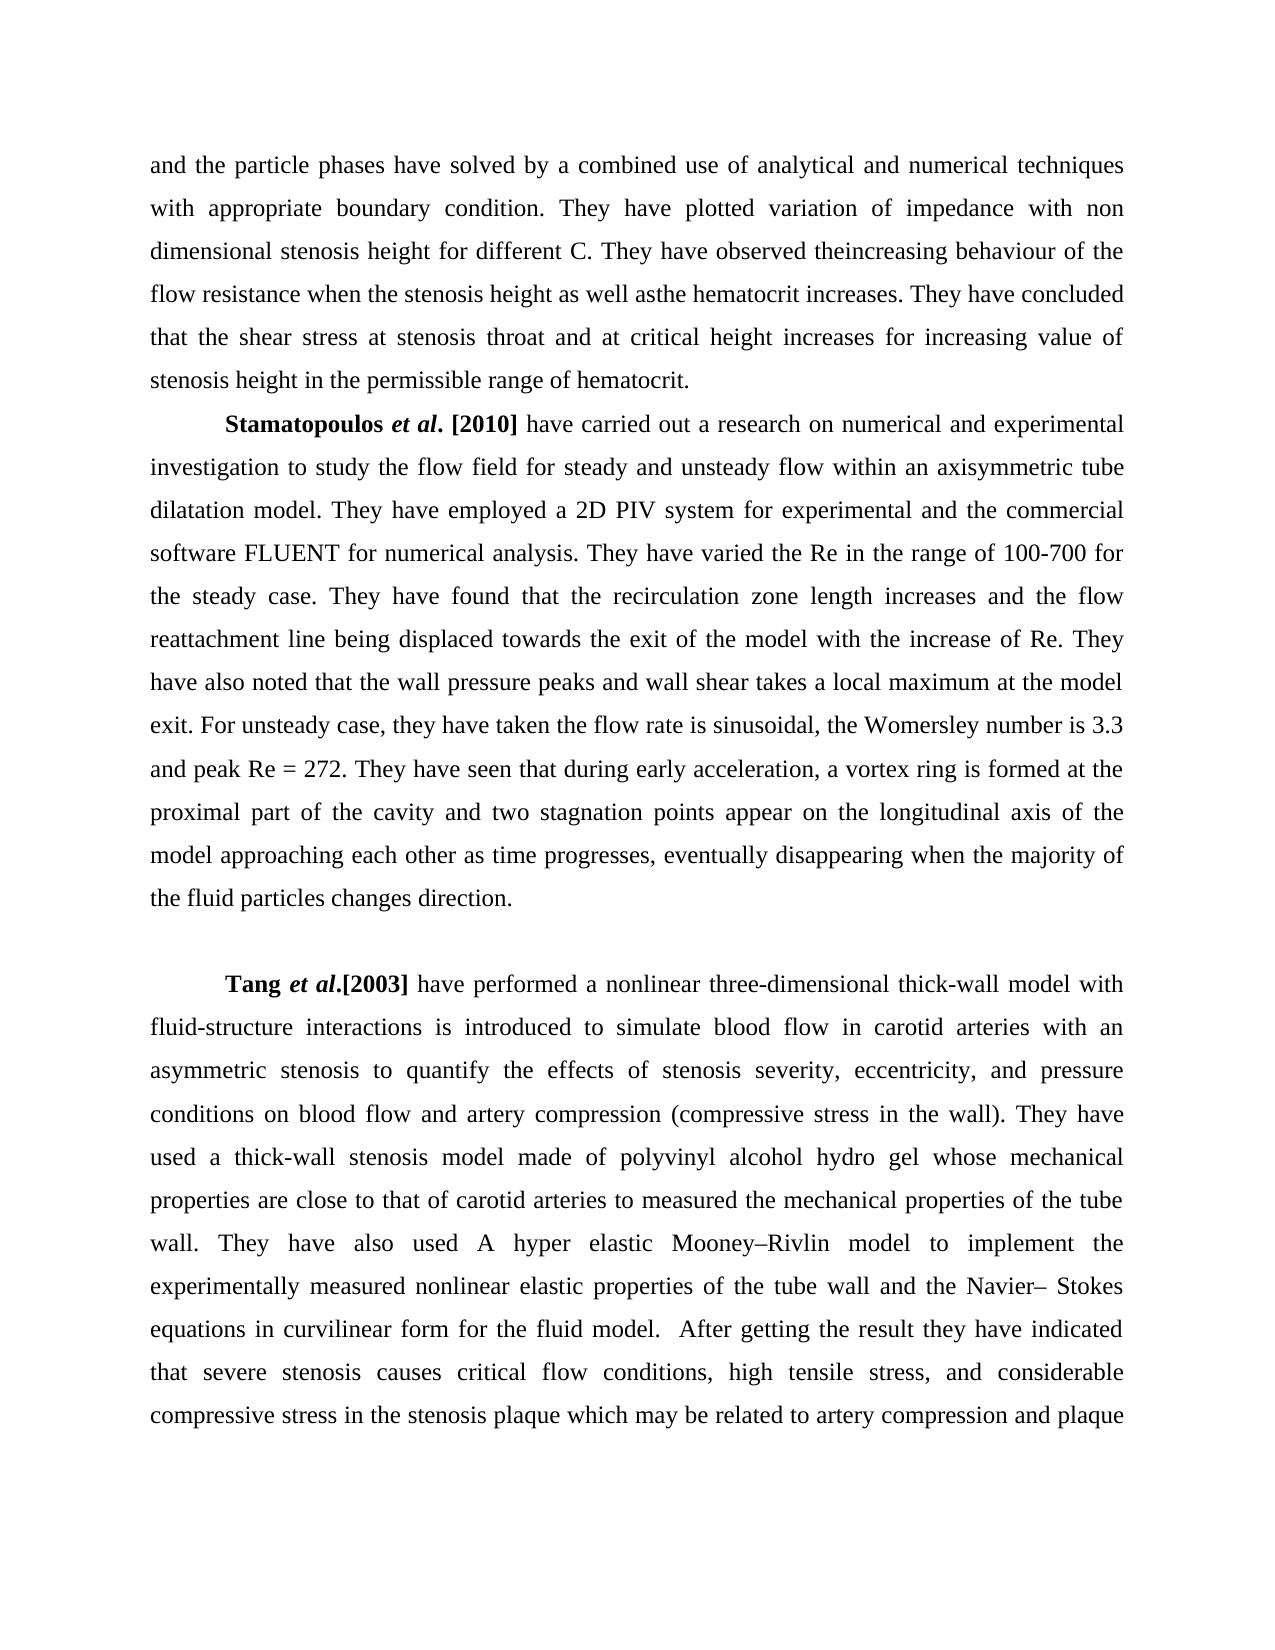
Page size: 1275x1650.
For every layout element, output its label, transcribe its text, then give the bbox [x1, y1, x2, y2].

text Stamatopoulos et al. [2010] have carried out a research on numerical and experimental investigation to study the flow field for steady and unsteady flow within an axisymmetric tube dilatation model. They have employed a 2D PIV system for experimental and the commercial software FLUENT for numerical analysis. They have varied the Re in the range of 100-700 for the steady case. They have found that the recirculation zone length increases and the flow reattachment line being displaced towards the exit of the model with the increase of Re. They have also noted that the wall pressure peaks and wall shear takes a local maximum at the model exit. For unsteady case, they have taken the flow rate is sinusoidal, the Womersley number is 3.3 and peak Re = 272. They have seen that during early acceleration, a vortex ring is formed at the proximal part of the cavity and two stagnation points appear on the longitudinal axis of the model approaching each other as time progresses, eventually disappearing when the majority of the fluid particles changes direction. [150, 409, 1125, 912]
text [150, 969, 1125, 1429]
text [150, 150, 1125, 394]
